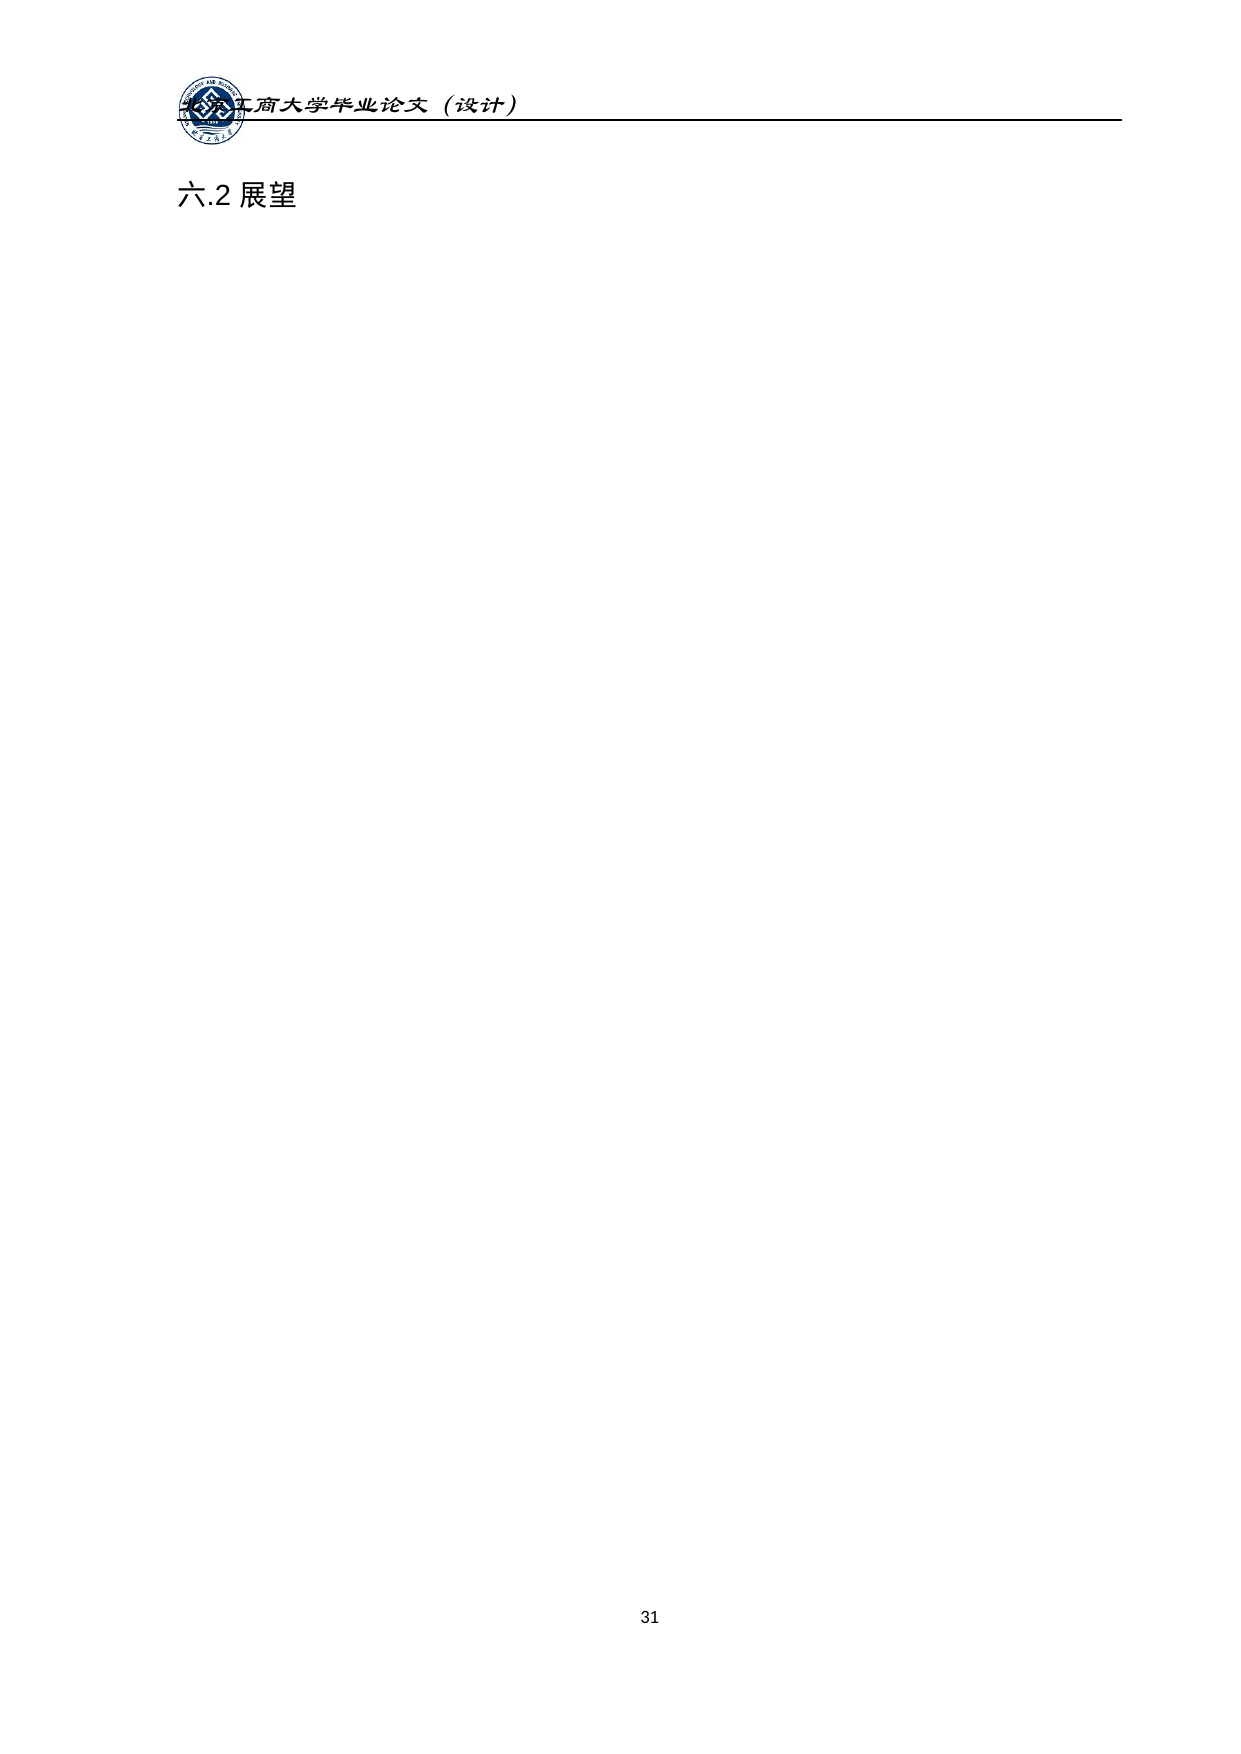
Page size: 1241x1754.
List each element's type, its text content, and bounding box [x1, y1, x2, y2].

text 展望 [177, 161, 1122, 226]
picture [177, 121, 246, 145]
picture [177, 75, 246, 119]
